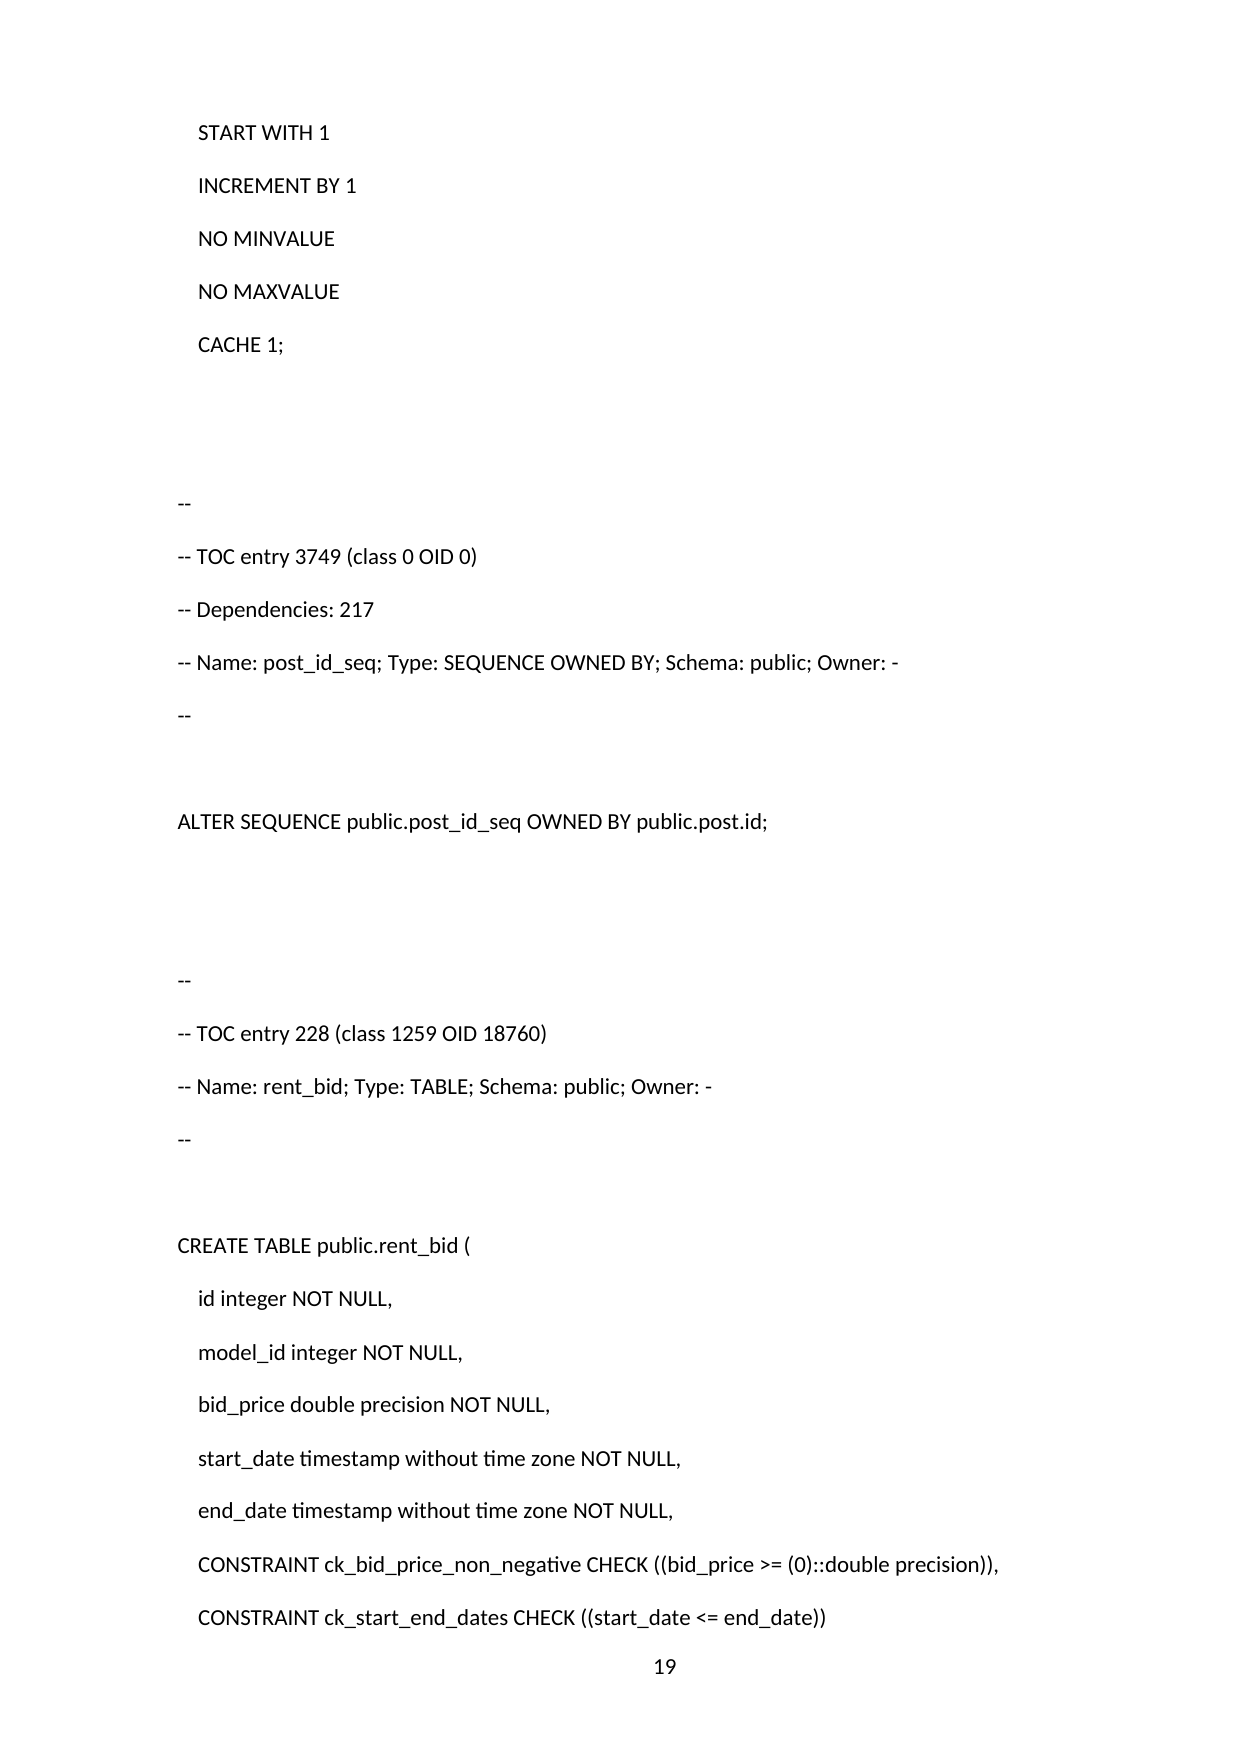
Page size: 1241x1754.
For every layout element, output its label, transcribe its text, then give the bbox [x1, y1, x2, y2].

text start_date timestamp without time zone NOT NULL, [177, 1444, 1152, 1472]
text CREATE TABLE public.rent_bid ( [177, 1232, 1152, 1259]
text -- Name: post_id_seq; Type: SEQUENCE OWNED BY; Schema: public; Owner: - [177, 648, 1152, 676]
text CACHE 1; [177, 330, 1152, 358]
text START WITH 1 [177, 118, 1152, 146]
text CONSTRAINT ck_start_end_dates CHECK ((start_date <= end_date)) [177, 1603, 1152, 1631]
text -- TOC entry 228 (class 1259 OID 18760) [177, 1019, 1152, 1047]
text -- Name: rent_bid; Type: TABLE; Schema: public; Owner: - [177, 1072, 1152, 1101]
text id integer NOT NULL, [177, 1284, 1152, 1313]
text model_id integer NOT NULL, [177, 1338, 1152, 1366]
text -- [177, 489, 1152, 517]
text ALTER SEQUENCE public.post_id_seq OWNED BY public.post.id; [177, 807, 1152, 835]
text -- [177, 701, 1152, 729]
text NO MINVALUE [177, 224, 1152, 252]
text -- [177, 966, 1152, 994]
text NO MAXVALUE [177, 277, 1152, 305]
text bid_price double precision NOT NULL, [177, 1391, 1152, 1419]
text end_date timestamp without time zone NOT NULL, [177, 1497, 1152, 1525]
text INCREMENT BY 1 [177, 171, 1152, 199]
text CONSTRAINT ck_bid_price_non_negative CHECK ((bid_price >= (0)::double precision)), [177, 1550, 1152, 1578]
text -- Dependencies: 217 [177, 595, 1152, 623]
text -- TOC entry 3749 (class 0 OID 0) [177, 542, 1152, 570]
text -- [177, 1126, 1152, 1153]
